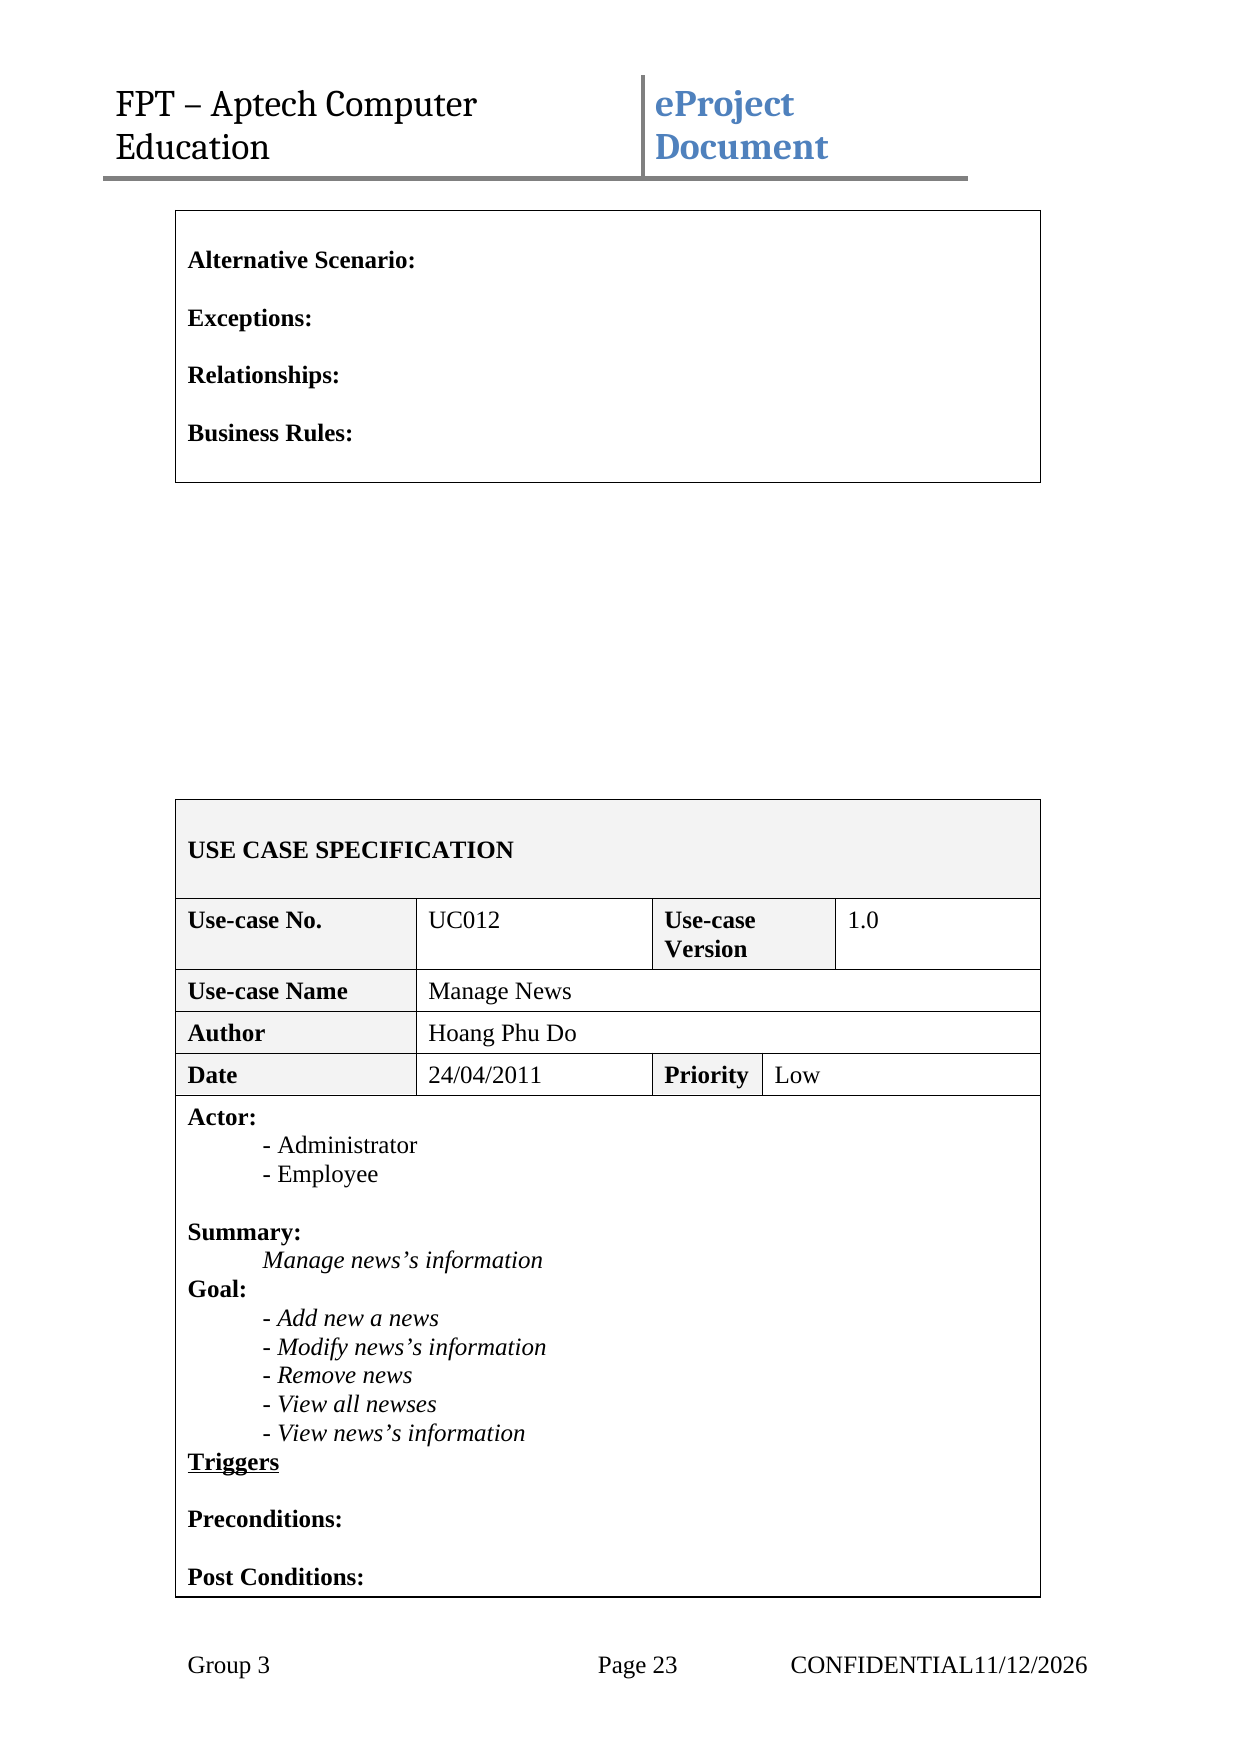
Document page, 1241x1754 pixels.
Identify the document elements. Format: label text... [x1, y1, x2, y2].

table_cell Low [763, 1054, 1040, 1094]
table_cell Author [176, 1012, 416, 1053]
table_cell Use-case Name [176, 970, 416, 1011]
table_cell UC012 [417, 899, 652, 969]
table_cell Use-case No. [176, 899, 416, 969]
table_cell 1.0 [836, 899, 1040, 969]
table_cell 24/04/2011 [417, 1054, 652, 1094]
table_cell Manage News [417, 970, 1040, 1011]
table_cell Priority [653, 1054, 762, 1094]
table_cell Date [176, 1054, 416, 1094]
table_cell Hoang Phu Do [417, 1012, 1040, 1053]
table_header USE CASE SPECIFICATION [176, 800, 1040, 898]
table_cell Use-case Version [653, 899, 835, 969]
